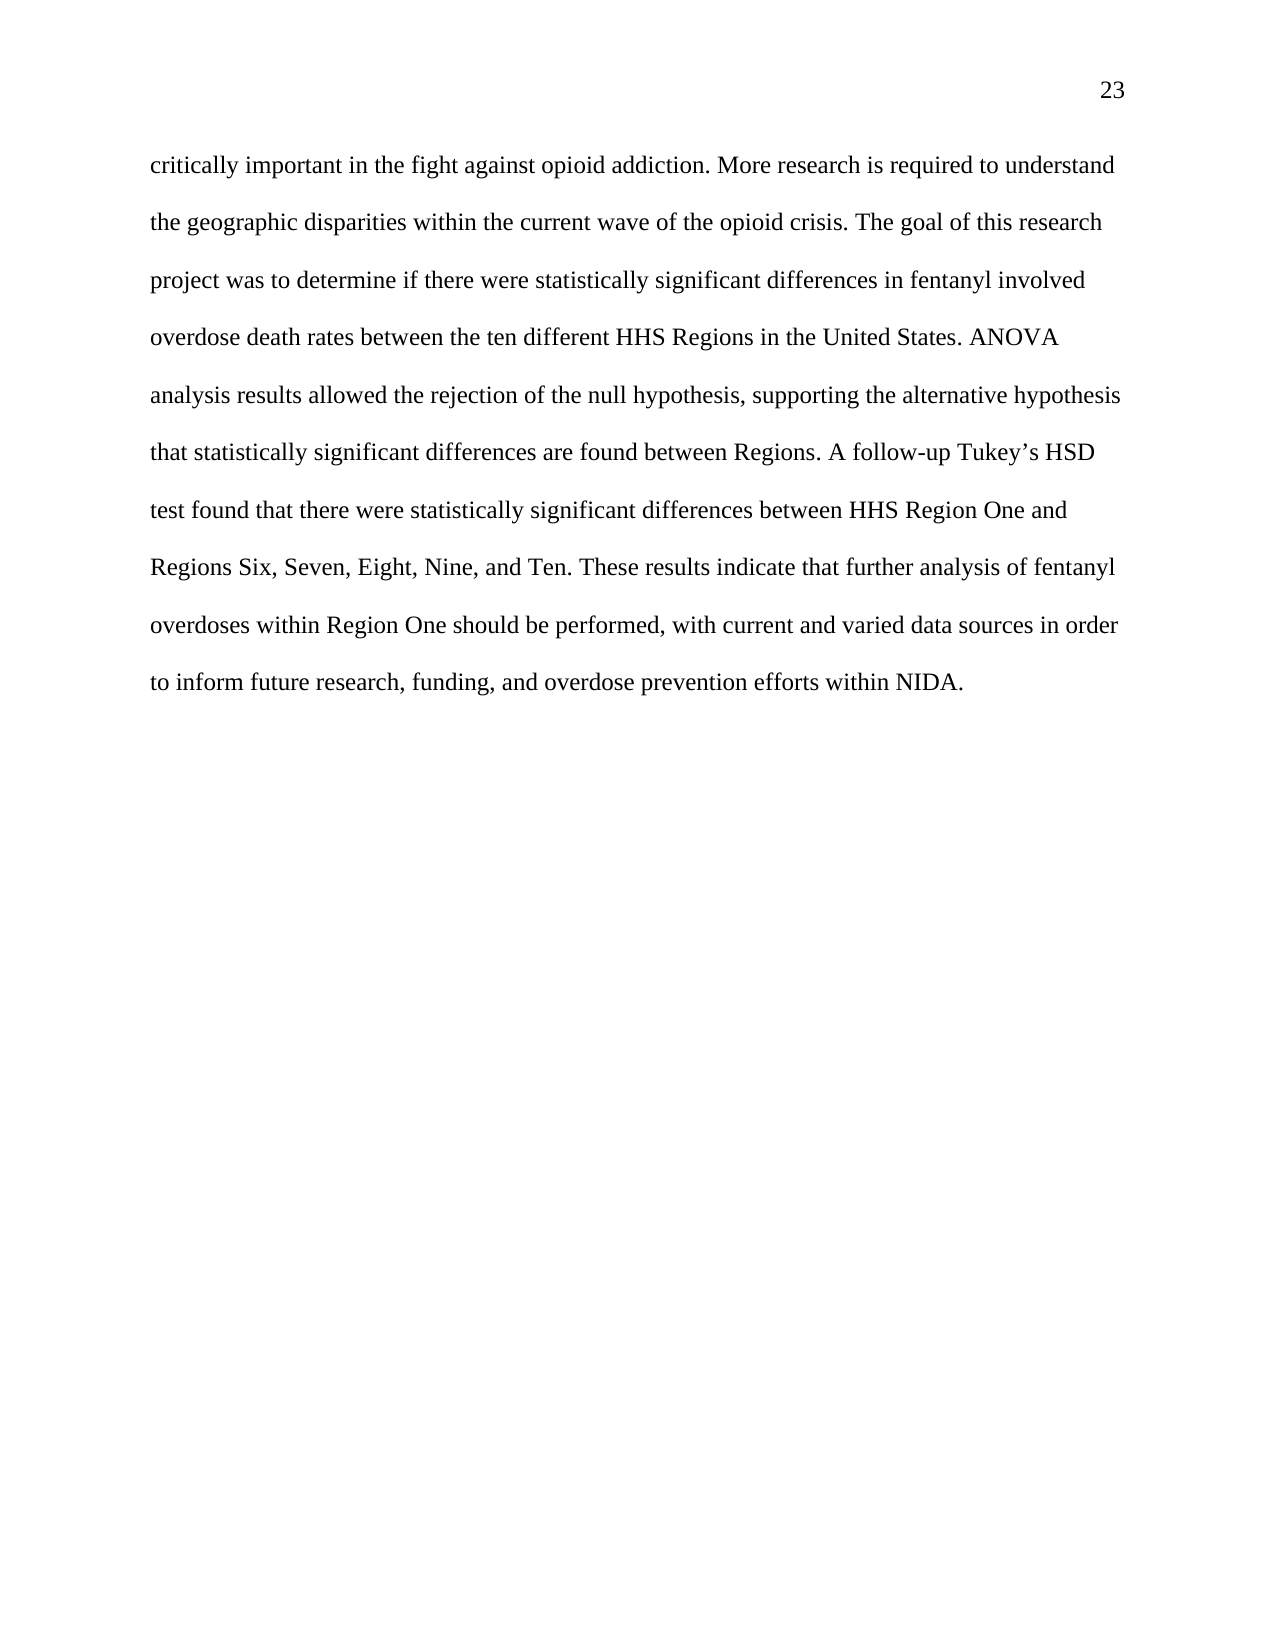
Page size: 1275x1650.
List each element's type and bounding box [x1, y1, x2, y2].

text [150, 150, 1125, 696]
